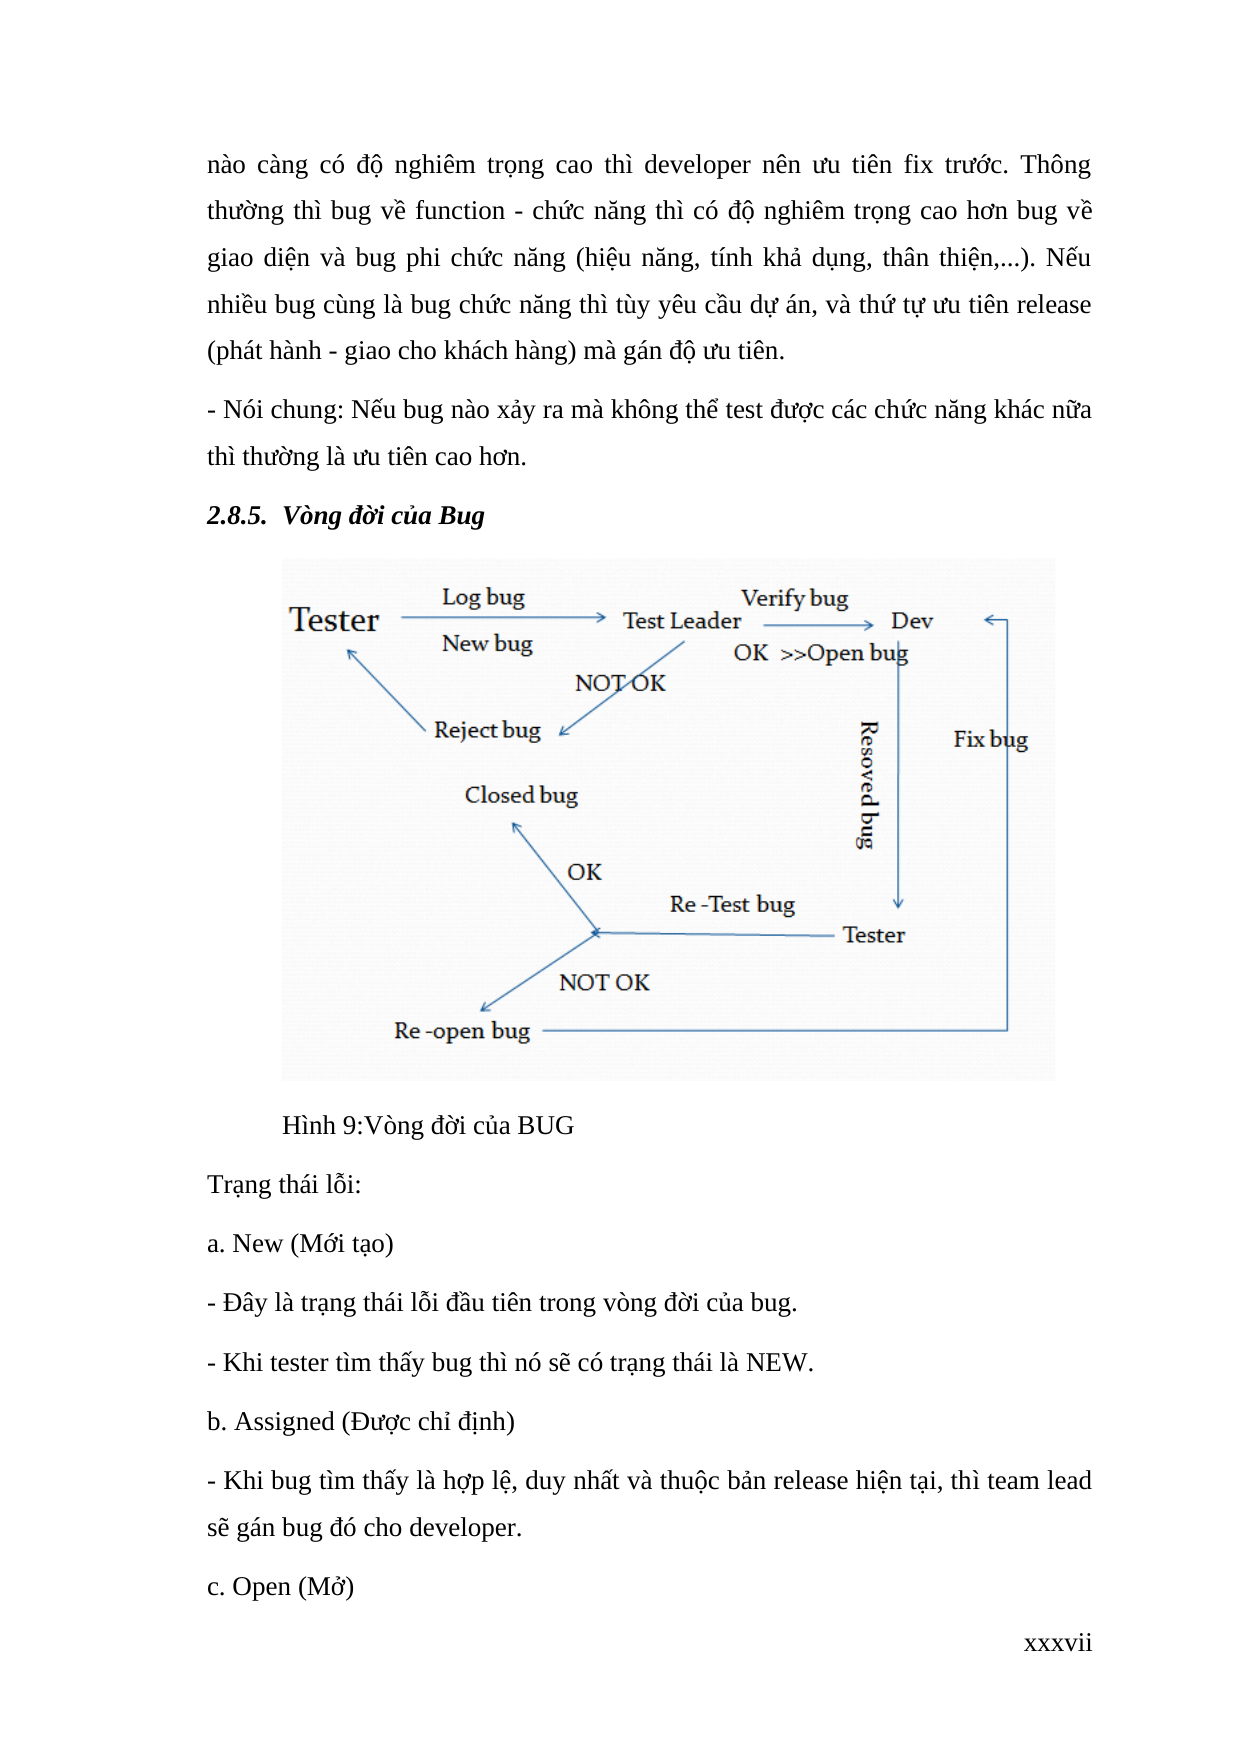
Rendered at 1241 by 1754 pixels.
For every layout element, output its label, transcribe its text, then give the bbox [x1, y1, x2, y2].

subtitle Vòng đời của Bug [207, 499, 1092, 531]
text - Nói chung: Nếu bug nào xảy ra mà không thể test được các chức năng khác nữa thì thường là ưu tiên cao hơn. [207, 393, 1092, 471]
picture [281, 558, 1056, 1081]
text - Khi bug tìm thấy là hợp lệ, duy nhất và thuộc bản release hiện tại, thì team lead sẽ gán bug đó cho developer. [207, 1464, 1092, 1542]
text b. Assigned (Được chỉ định) [207, 1405, 1092, 1436]
text a. New (Mới tạo) [207, 1227, 1092, 1258]
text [207, 148, 1092, 366]
text c. Open (Mở) [207, 1570, 1092, 1601]
text - Khi tester tìm thấy bug thì nó sẽ có trạng thái là NEW. [207, 1346, 1092, 1377]
text - Đây là trạng thái lỗi đầu tiên trong vòng đời của bug. [207, 1286, 1092, 1318]
text Trạng thái lỗi: [207, 1168, 1092, 1199]
text Hình 9:Vòng đời của BUG [207, 1109, 1092, 1140]
